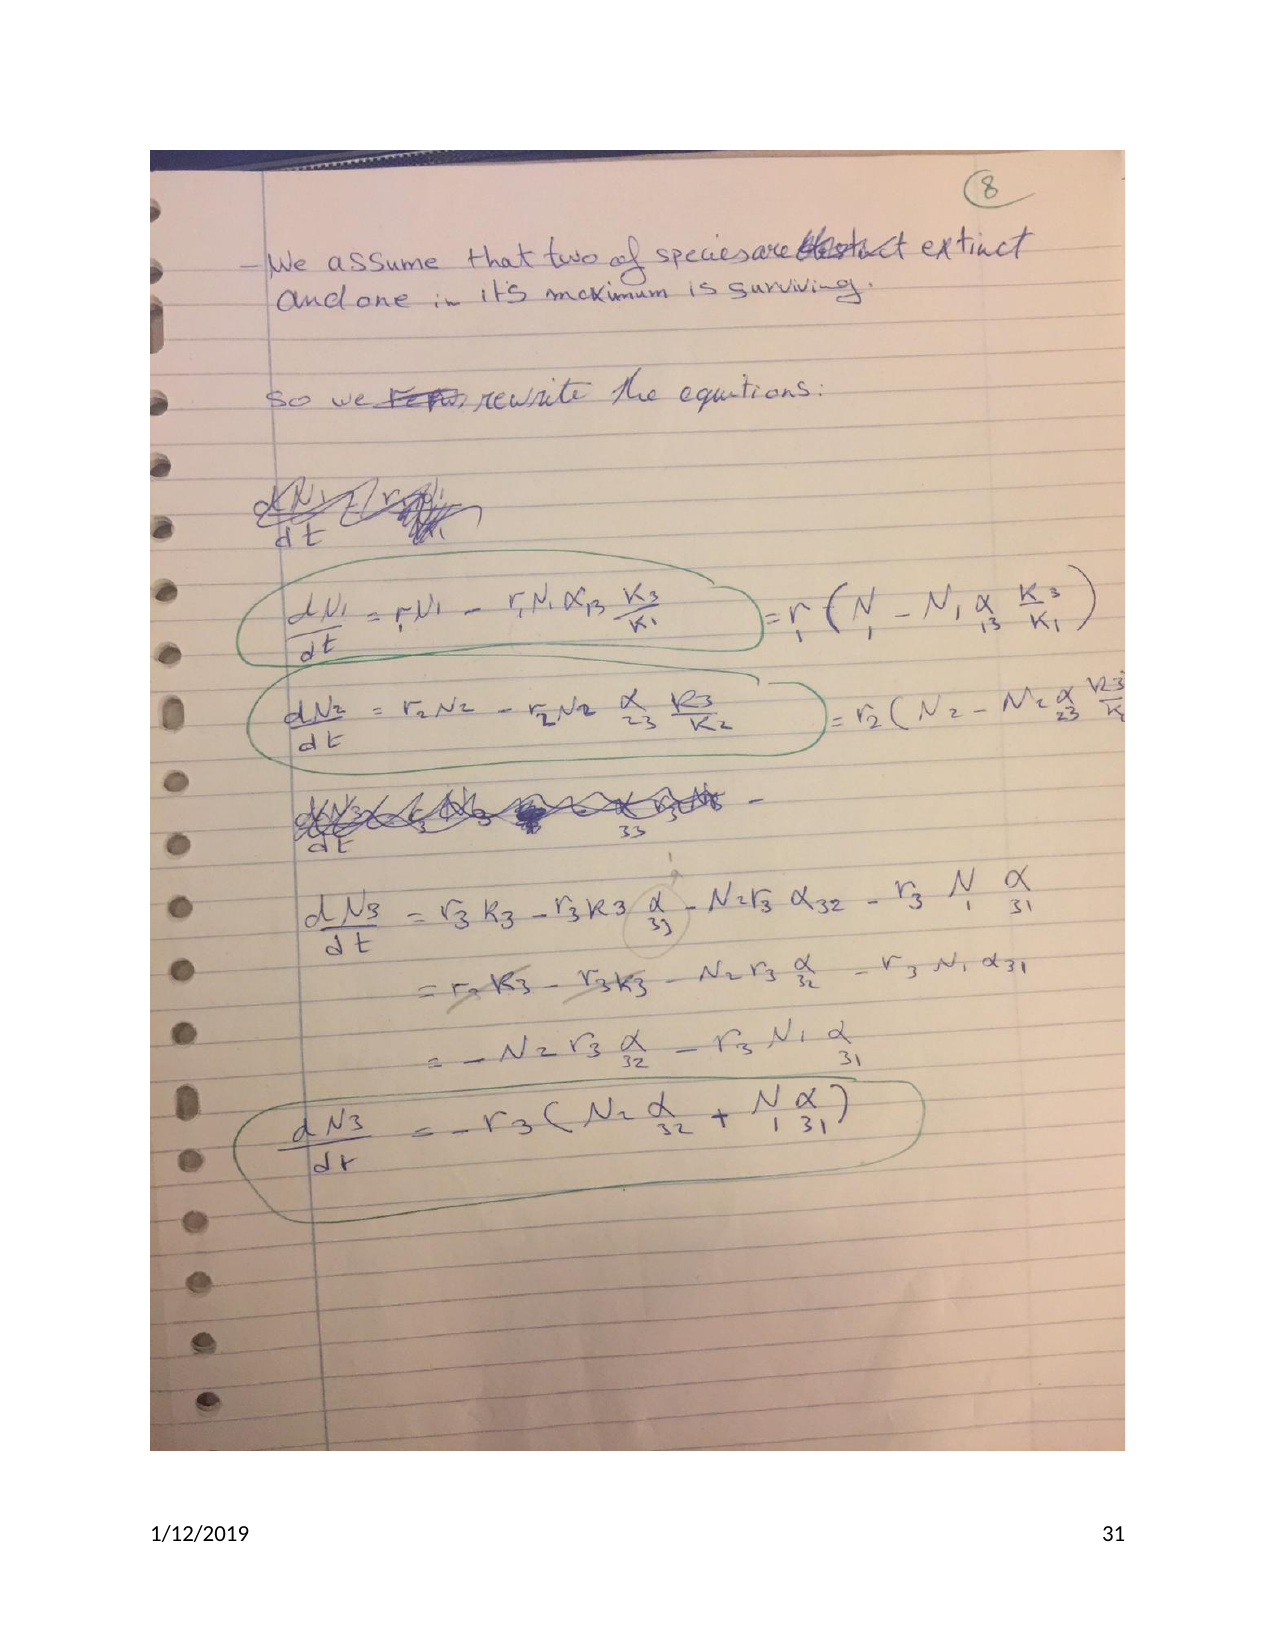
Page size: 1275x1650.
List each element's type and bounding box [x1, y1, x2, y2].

picture [150, 150, 1125, 1451]
